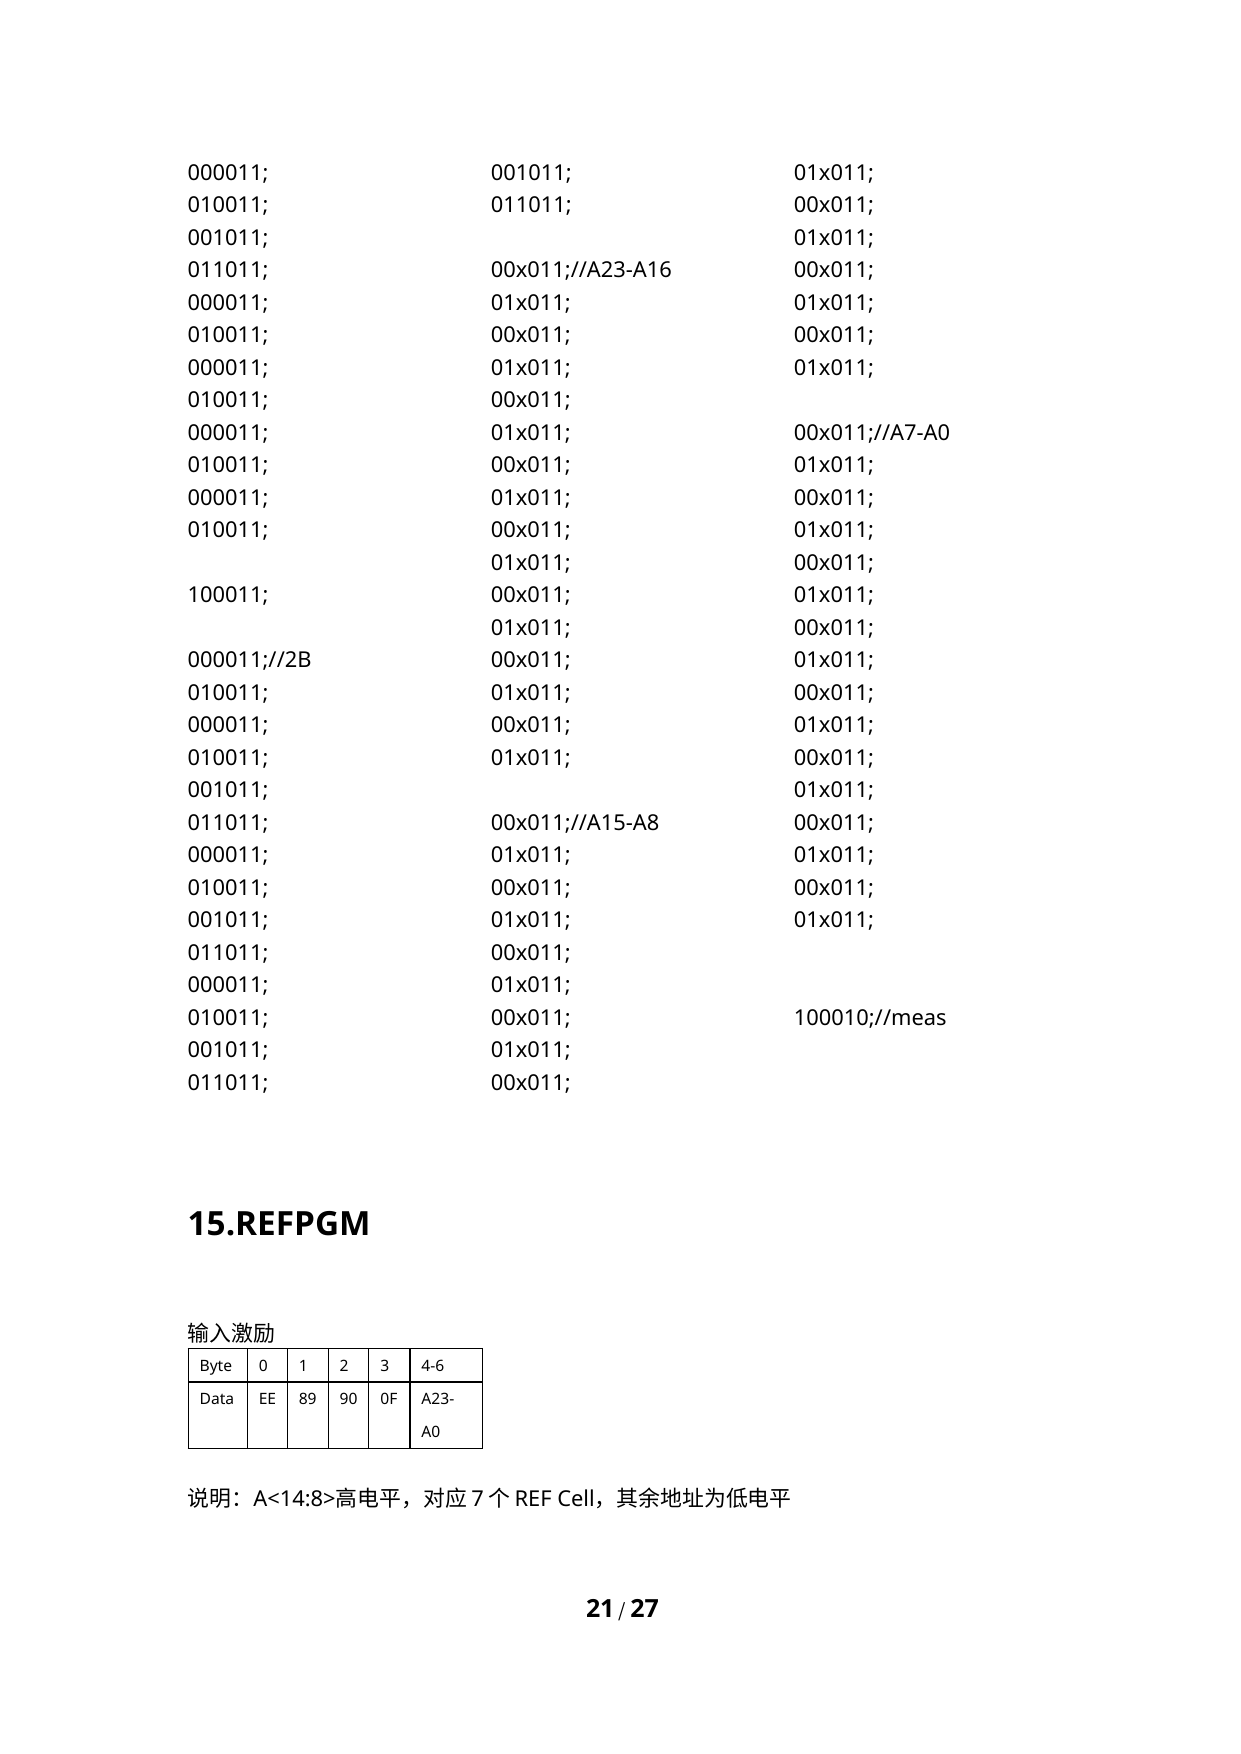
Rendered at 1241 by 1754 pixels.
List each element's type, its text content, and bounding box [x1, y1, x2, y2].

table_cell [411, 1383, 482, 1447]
text 00x011; [794, 481, 1053, 513]
text 00x011; [491, 318, 749, 351]
text 00x011; [794, 546, 1053, 578]
text 001011; [187, 1033, 446, 1066]
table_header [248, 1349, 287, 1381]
text 00x011; [794, 806, 1053, 838]
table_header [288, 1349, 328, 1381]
subtitle 15.REFPGM [187, 1190, 1053, 1255]
text 00x011;//A23-A16 [491, 253, 749, 286]
text 00x011; [794, 253, 1053, 286]
text 000011; [187, 968, 446, 1001]
text 01x011; [491, 838, 749, 871]
text 00x011; [794, 871, 1053, 903]
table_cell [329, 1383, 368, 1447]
text 011011; [187, 1066, 446, 1098]
text 01x011; [491, 351, 749, 383]
text 01x011; [794, 838, 1053, 871]
text 001011; [187, 221, 446, 253]
text 00x011; [491, 1001, 749, 1033]
text 100011; [187, 578, 446, 611]
text 00x011; [794, 611, 1053, 643]
text 000011; [187, 416, 446, 448]
text 01x011; [491, 546, 749, 578]
text 01x011; [491, 676, 749, 708]
text 00x011; [794, 741, 1053, 773]
text 00x011; [794, 676, 1053, 708]
text 011011; [187, 936, 446, 968]
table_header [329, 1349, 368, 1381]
text 010011; [187, 188, 446, 221]
text 01x011; [491, 903, 749, 936]
text 00x011; [794, 318, 1053, 351]
text 001011; [491, 156, 749, 188]
text 01x011; [794, 903, 1053, 936]
text 01x011; [794, 513, 1053, 546]
text 01x011; [491, 741, 749, 773]
text 01x011; [794, 351, 1053, 383]
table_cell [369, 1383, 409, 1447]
text 01x011; [491, 968, 749, 1001]
text 001011; [187, 903, 446, 936]
text 01x011; [794, 773, 1053, 806]
text 01x011; [794, 643, 1053, 676]
text 011011; [187, 253, 446, 286]
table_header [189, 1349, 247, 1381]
text 00x011; [491, 1066, 749, 1098]
text 00x011; [491, 643, 749, 676]
text 000011; [187, 156, 446, 188]
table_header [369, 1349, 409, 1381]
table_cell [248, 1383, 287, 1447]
text 01x011; [794, 221, 1053, 253]
text 000011; [187, 351, 446, 383]
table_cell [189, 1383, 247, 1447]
text 010011; [187, 1001, 446, 1033]
text 00x011; [491, 708, 749, 741]
text 01x011; [491, 611, 749, 643]
text 010011; [187, 318, 446, 351]
text 00x011; [491, 448, 749, 481]
text 01x011; [794, 708, 1053, 741]
text 000011;//2B [187, 643, 446, 676]
text 010011; [187, 871, 446, 903]
text 011011; [187, 806, 446, 838]
text 00x011; [794, 188, 1053, 221]
text 01x011; [794, 156, 1053, 188]
text 100010;//meas [794, 1001, 1053, 1033]
text 000011; [187, 708, 446, 741]
text 010011; [187, 741, 446, 773]
text 01x011; [491, 286, 749, 318]
text 00x011;//A15-A8 [491, 806, 749, 838]
text 01x011; [491, 1033, 749, 1066]
text 01x011; [491, 416, 749, 448]
text 输入激励 [187, 1315, 1053, 1348]
text 000011; [187, 286, 446, 318]
text 010011; [187, 676, 446, 708]
text 01x011; [491, 481, 749, 513]
text 000011; [187, 838, 446, 871]
text 00x011; [491, 936, 749, 968]
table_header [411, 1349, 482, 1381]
text 010011; [187, 513, 446, 546]
text 01x011; [794, 578, 1053, 611]
text 00x011; [491, 578, 749, 611]
text 01x011; [794, 448, 1053, 481]
text 000011; [187, 481, 446, 513]
text 01x011; [794, 286, 1053, 318]
text 00x011; [491, 383, 749, 416]
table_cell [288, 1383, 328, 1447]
text 010011; [187, 383, 446, 416]
text 001011; [187, 773, 446, 806]
text 说明：A<14:8>高电平，对应7个REF Cell，其余地址为低电平 [187, 1481, 1053, 1513]
text 010011; [187, 448, 446, 481]
text 00x011; [491, 871, 749, 903]
text 00x011; [491, 513, 749, 546]
text 011011; [491, 188, 749, 221]
text 00x011;//A7-A0 [794, 416, 1053, 448]
